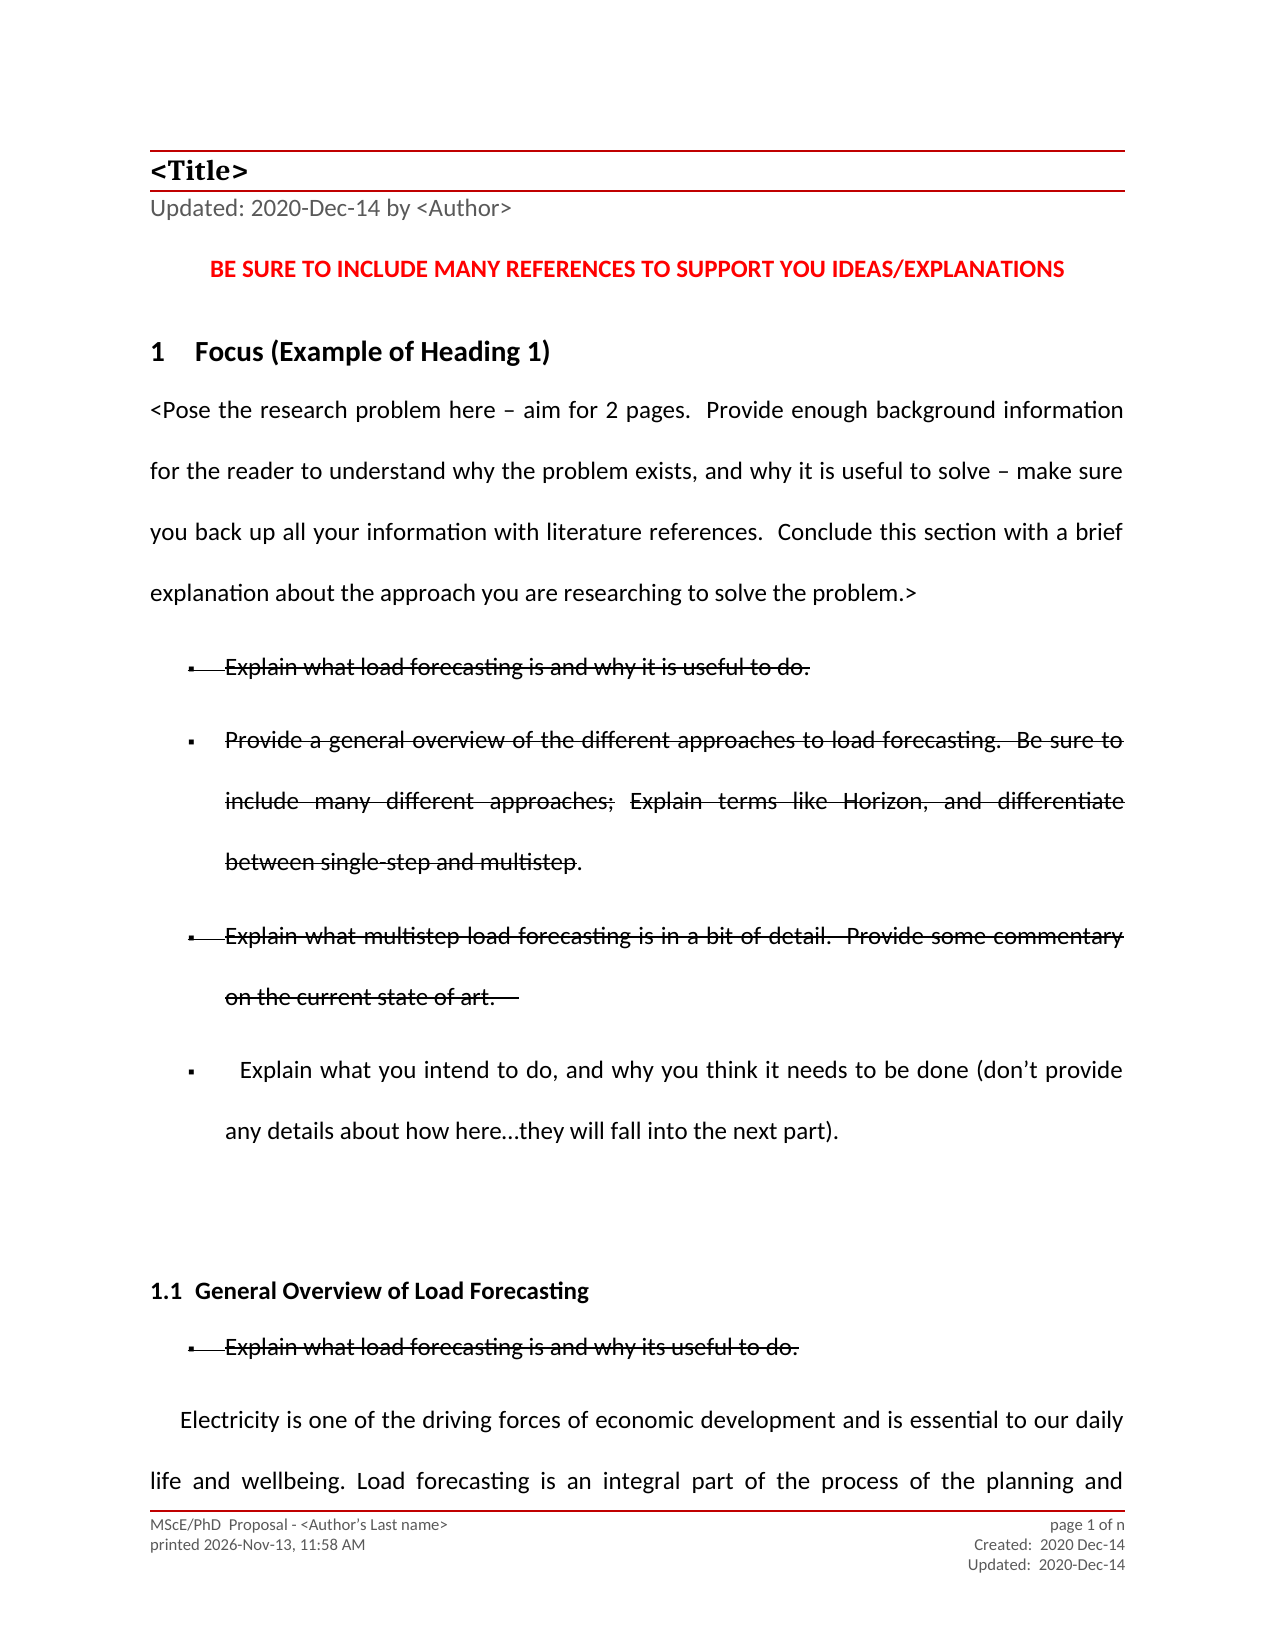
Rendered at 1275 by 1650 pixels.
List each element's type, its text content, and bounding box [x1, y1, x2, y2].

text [150, 1404, 1125, 1496]
list Explain what load forecasting is and why its useful to do. [187, 1331, 1125, 1361]
subtitle General Overview of Load Forecasting [150, 1275, 1125, 1306]
list Explain what you intend to do, and why you think it needs to be done (don’t provide any details about how here…they will fall into the next part). [187, 1054, 1125, 1146]
text Updated: 2020-Dec-14 by <Author> [150, 192, 1125, 222]
subtitle Focus (Example of Heading 1) [150, 333, 1125, 369]
text <Pose the research problem here – aim for 2 pages. Provide enough background information for the reader to understand why the problem exists, and why it is useful to solve – make sure you back up all your information with literature references. Conclude this section with a brief explanation about the approach you are researching to solve the problem.> [150, 394, 1125, 608]
list Explain what load forecasting is and why it is useful to do. [187, 651, 1125, 681]
text BE SURE TO INCLUDE MANY REFERENCES TO SUPPORT YOU IDEAS/EXPLANATIONS [150, 253, 1125, 283]
list Explain what multistep load forecasting is in a bit of detail. Provide some commentary on the current state of art. [187, 920, 1125, 1011]
list Provide a general overview of the different approaches to load forecasting. Be sure to include many different approaches; Explain terms like Horizon, and differentiate between single-step and multistep. [187, 724, 1125, 877]
title <Title> [150, 152, 1125, 190]
